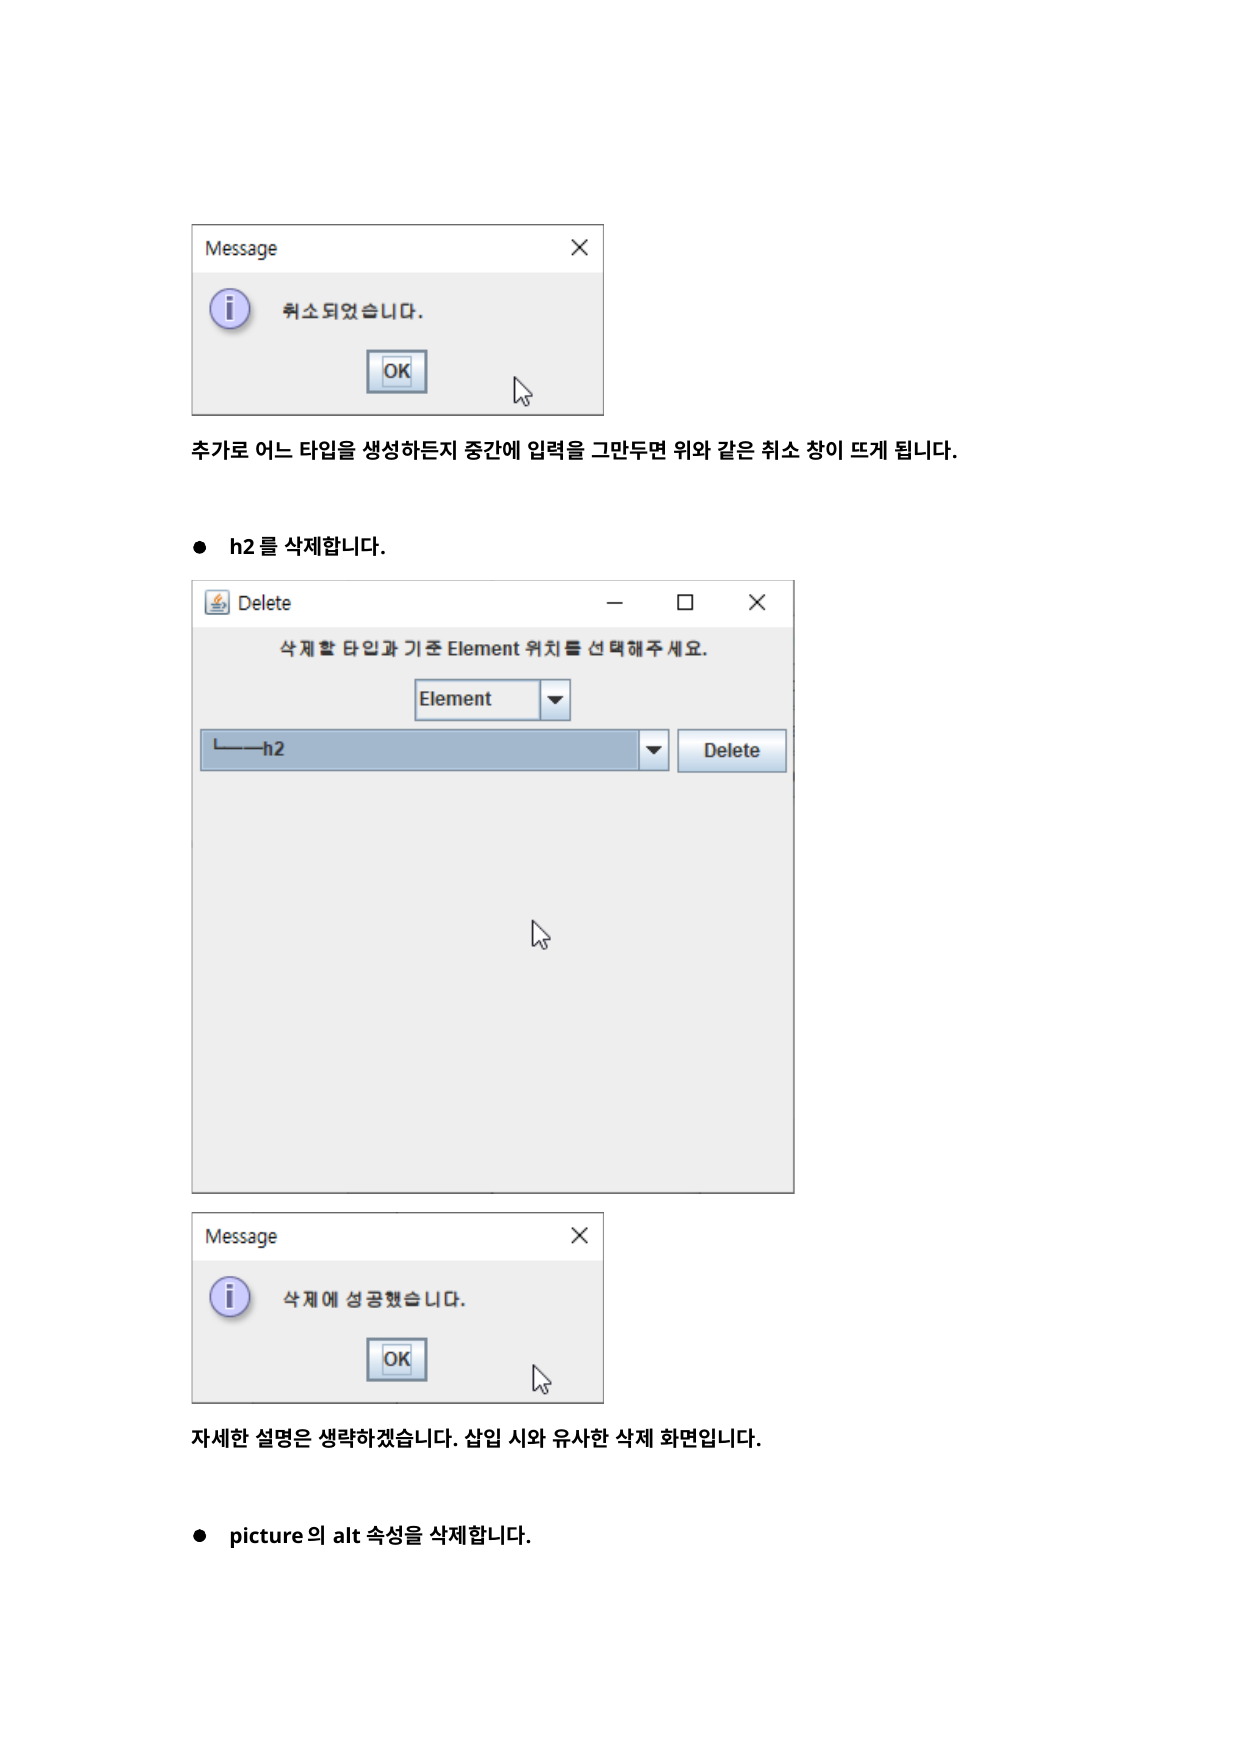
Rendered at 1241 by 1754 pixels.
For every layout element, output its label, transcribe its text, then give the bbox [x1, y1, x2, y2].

text 추가로 어느 타입을 생성하든지 중간에 입력을 그만두면 위와 같은 취소 창이 뜨게 됩니다. [192, 434, 1090, 464]
list picture의 alt 속성을 삭제합니다. [192, 1519, 1090, 1549]
picture [191, 224, 604, 416]
picture [191, 580, 795, 1194]
list h2를 삭제합니다. [192, 531, 1090, 561]
picture [191, 1212, 604, 1404]
text 자세한 설명은 생략하겠습니다. 삽입 시와 유사한 삭제 화면입니다. [192, 1422, 1090, 1453]
